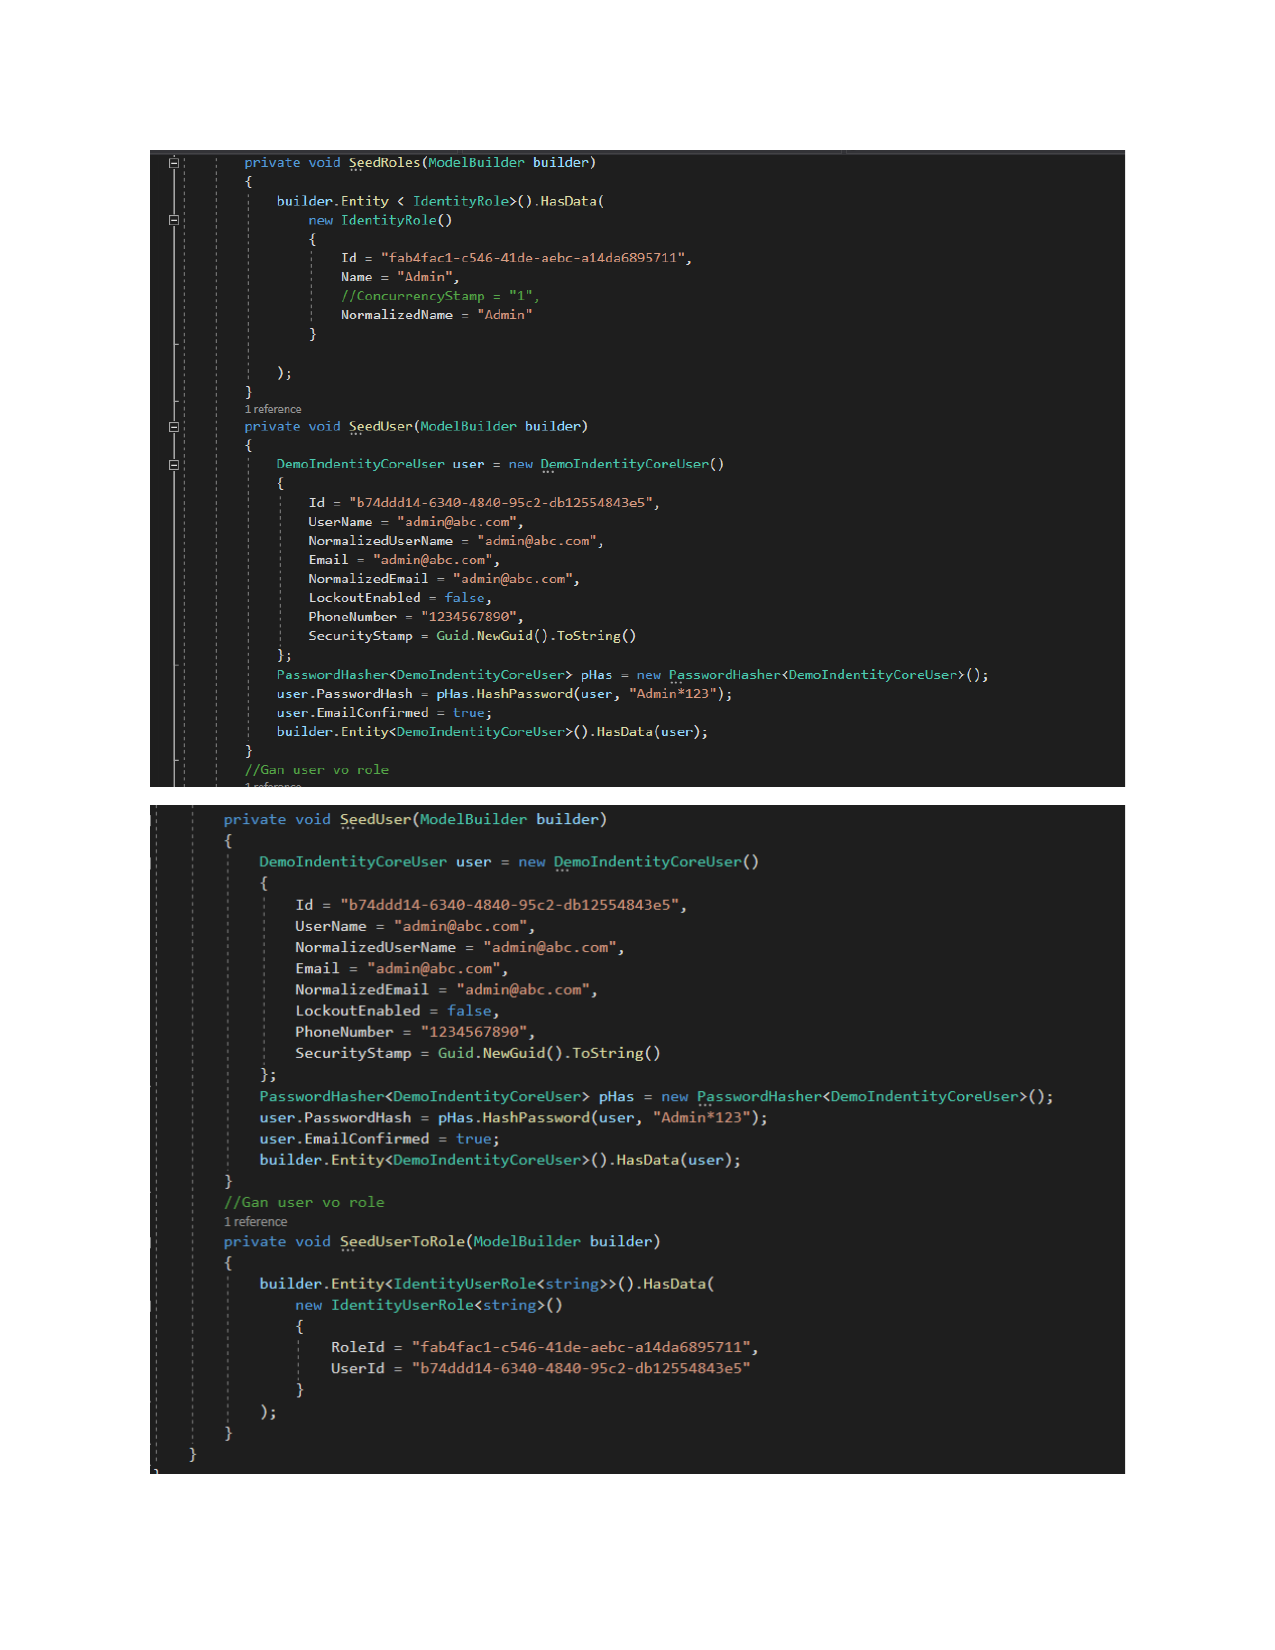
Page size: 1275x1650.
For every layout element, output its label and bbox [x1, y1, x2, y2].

picture [150, 150, 1125, 787]
picture [150, 805, 1125, 1474]
